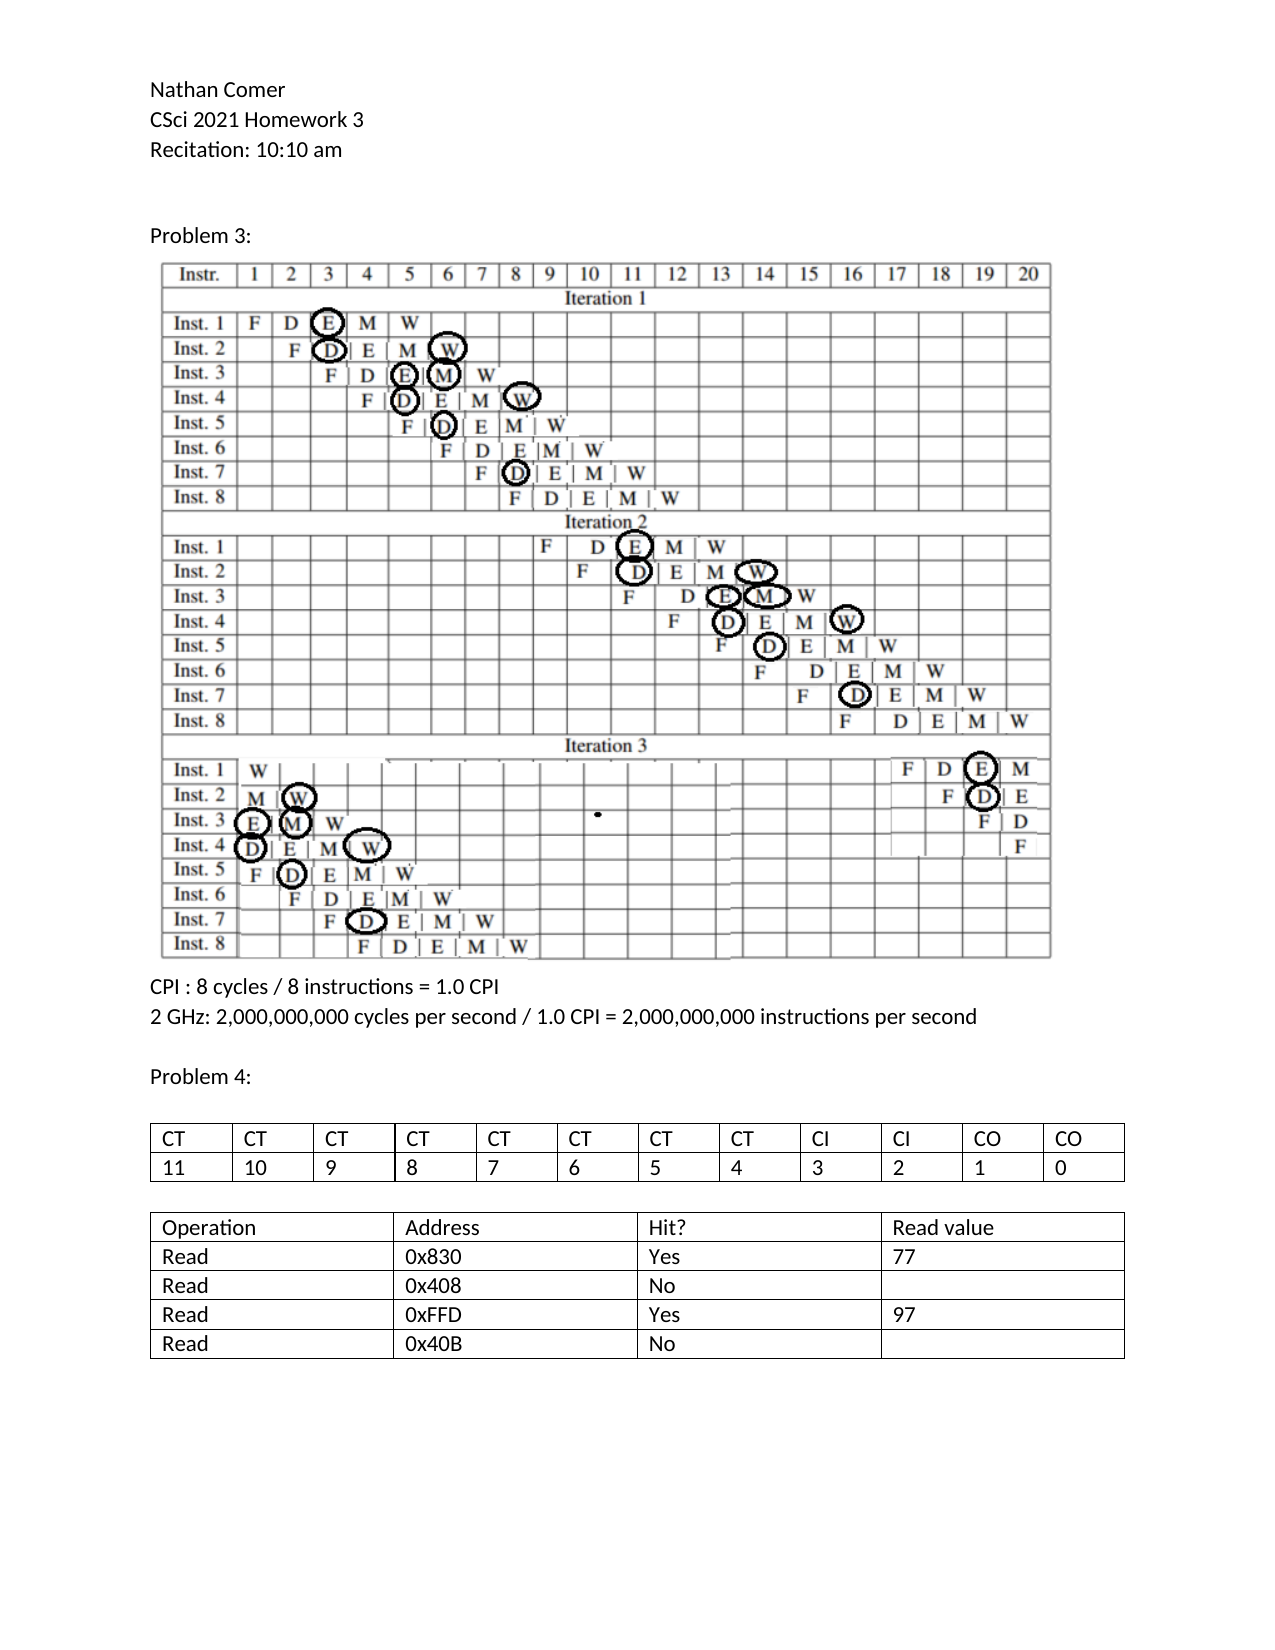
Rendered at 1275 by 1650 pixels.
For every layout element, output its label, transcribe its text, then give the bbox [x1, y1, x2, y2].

table_cell Read [151, 1330, 393, 1357]
table_header Hit? [638, 1213, 881, 1241]
table_cell 0x40B [394, 1330, 637, 1357]
table_header CT [314, 1124, 394, 1152]
table_header Address [394, 1213, 637, 1241]
table_cell Read [151, 1300, 393, 1328]
table_cell 4 [720, 1153, 800, 1181]
picture [150, 251, 1066, 970]
table_header CI [801, 1124, 881, 1152]
table_header Read value [882, 1213, 1124, 1241]
table_cell Yes [638, 1242, 881, 1270]
table_header CT [233, 1124, 313, 1152]
table_header CT [151, 1124, 232, 1152]
table_cell 2 [882, 1153, 962, 1181]
table_cell 8 [396, 1153, 476, 1181]
table_header CO [963, 1124, 1043, 1152]
table_cell Read [151, 1242, 393, 1270]
table_cell 5 [639, 1153, 719, 1181]
table_cell 1 [963, 1153, 1043, 1181]
table_cell 9 [314, 1153, 394, 1181]
table_cell [882, 1330, 1124, 1357]
table_cell Read [151, 1271, 393, 1299]
table_cell 6 [558, 1153, 638, 1181]
table_header CT [558, 1124, 638, 1152]
table_cell No [638, 1330, 881, 1357]
table_cell 0x830 [394, 1242, 637, 1270]
table_cell 97 [882, 1300, 1124, 1328]
table_cell 10 [233, 1153, 313, 1181]
table_header CT [720, 1124, 800, 1152]
table_cell 3 [801, 1153, 881, 1181]
table_cell 7 [477, 1153, 557, 1181]
table_cell 77 [882, 1242, 1124, 1270]
text CPI : 8 cycles / 8 instructions = 1.0 CPI [150, 972, 1125, 1000]
table_cell No [638, 1271, 881, 1299]
table_cell Yes [638, 1300, 881, 1328]
table_cell [882, 1271, 1124, 1299]
table_header Operation [151, 1213, 393, 1241]
text Problem 3: [150, 222, 1125, 250]
table_header CT [396, 1124, 476, 1152]
table_header CT [639, 1124, 719, 1152]
table_cell 11 [151, 1153, 232, 1181]
table_cell 0xFFD [394, 1300, 637, 1328]
text Problem 4: [150, 1062, 1125, 1090]
table_cell 0x408 [394, 1271, 637, 1299]
table_header CI [882, 1124, 962, 1152]
text 2 GHz: 2,000,000,000 cycles per second / 1.0 CPI = 2,000,000,000 instructions per second [150, 1002, 1125, 1030]
table_cell 0 [1044, 1153, 1124, 1181]
table_header CT [477, 1124, 557, 1152]
table_header CO [1044, 1124, 1124, 1152]
